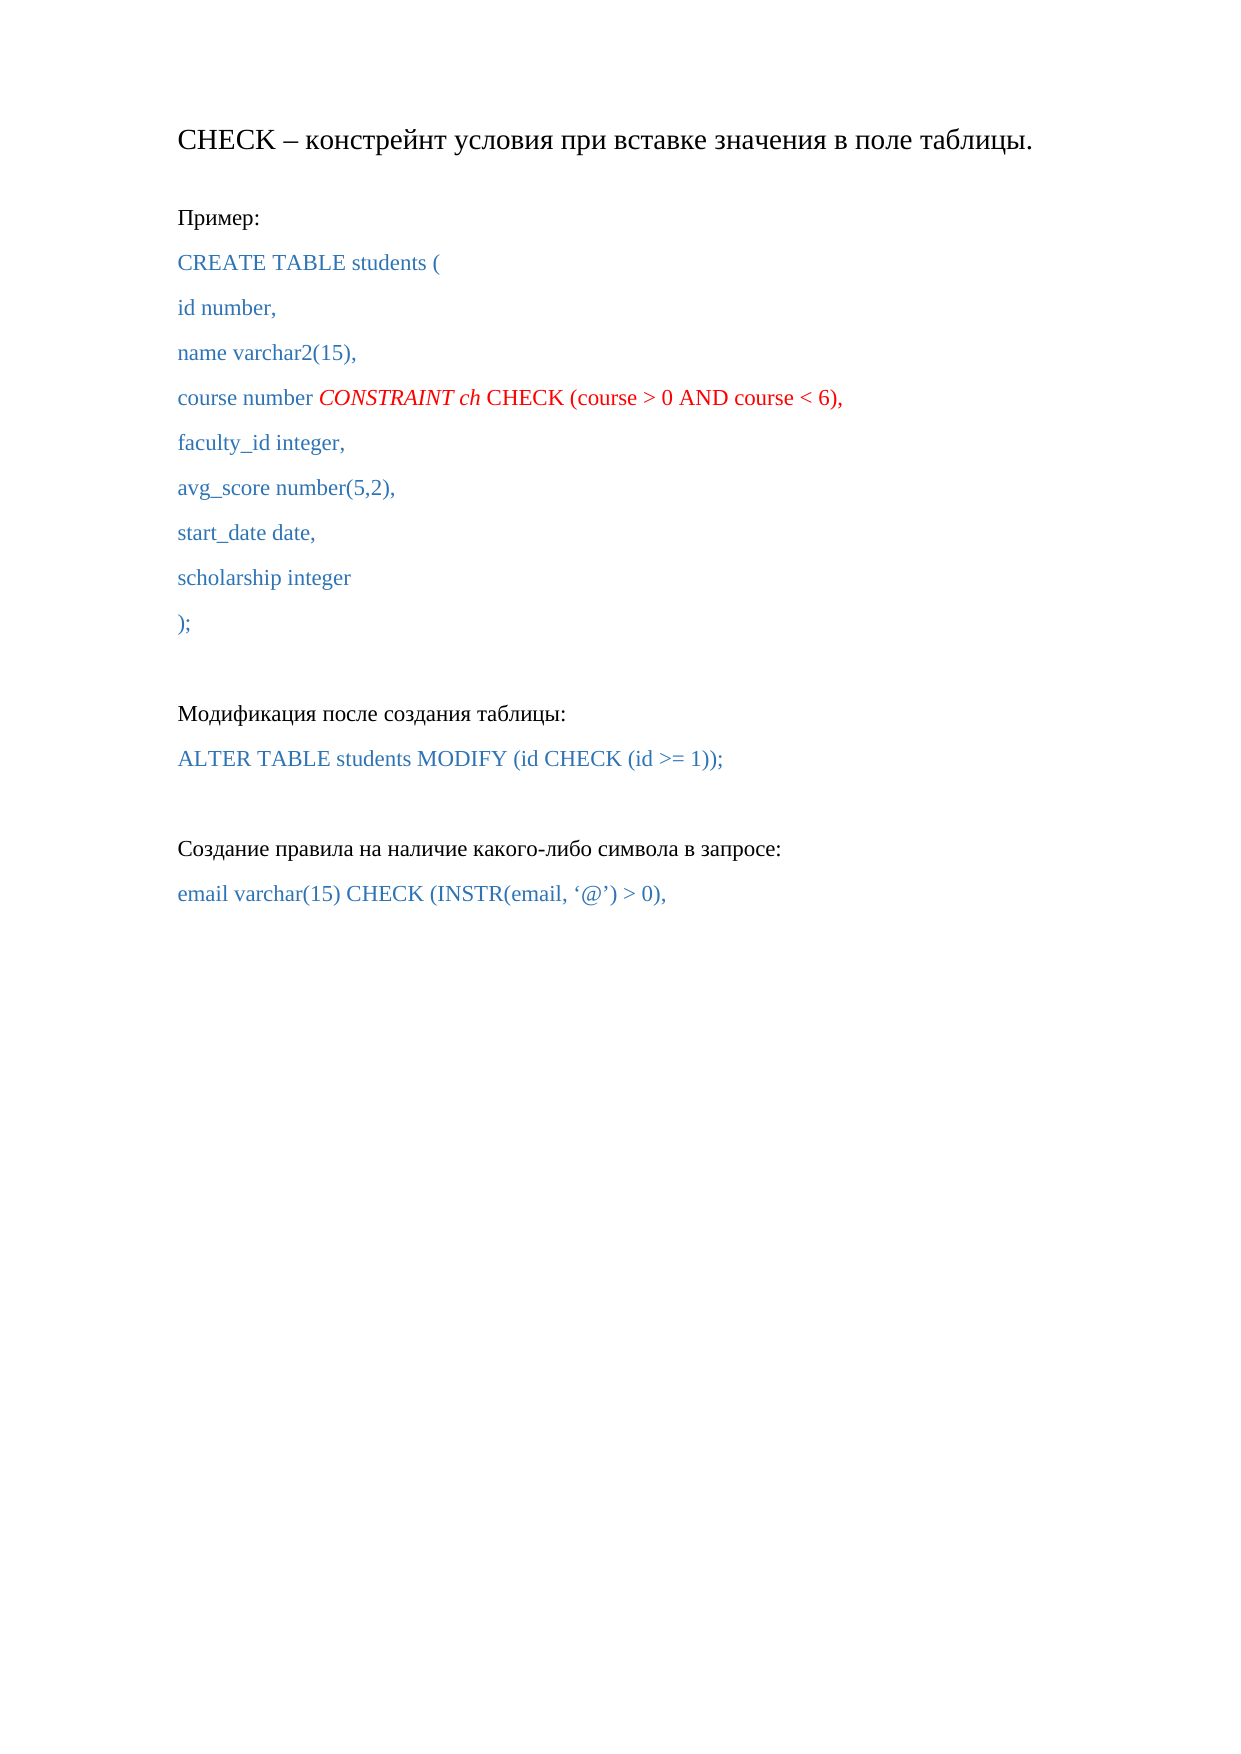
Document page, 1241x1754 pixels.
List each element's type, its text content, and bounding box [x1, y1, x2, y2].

text scholarship integer [177, 564, 1152, 591]
text faculty_id integer, [177, 429, 1152, 455]
text name varchar2(15), [177, 339, 1152, 365]
text ALTER TABLE students MODIFY (id CHECK (id >= 1)); [177, 745, 1152, 771]
text Пример: [177, 203, 1152, 230]
text course number CONSTRAINT ch CHECK (course > 0 AND course < 6), [177, 384, 1152, 410]
text CREATE TABLE students ( [177, 249, 1152, 275]
text start_date date, [177, 519, 1152, 546]
text id number, [177, 294, 1152, 320]
text CHECK – констрейнт условия при вставке значения в поле таблицы. [177, 122, 1152, 156]
text avg_score number(5,2), [177, 474, 1152, 501]
text ); [177, 609, 1152, 636]
text Создание правила на наличие какого-либо символа в запросе: [177, 835, 1152, 861]
text email varchar(15) CHECK (INSTR(email, ‘@’) > 0), [177, 880, 1152, 906]
text Модификация после создания таблицы: [177, 700, 1152, 726]
